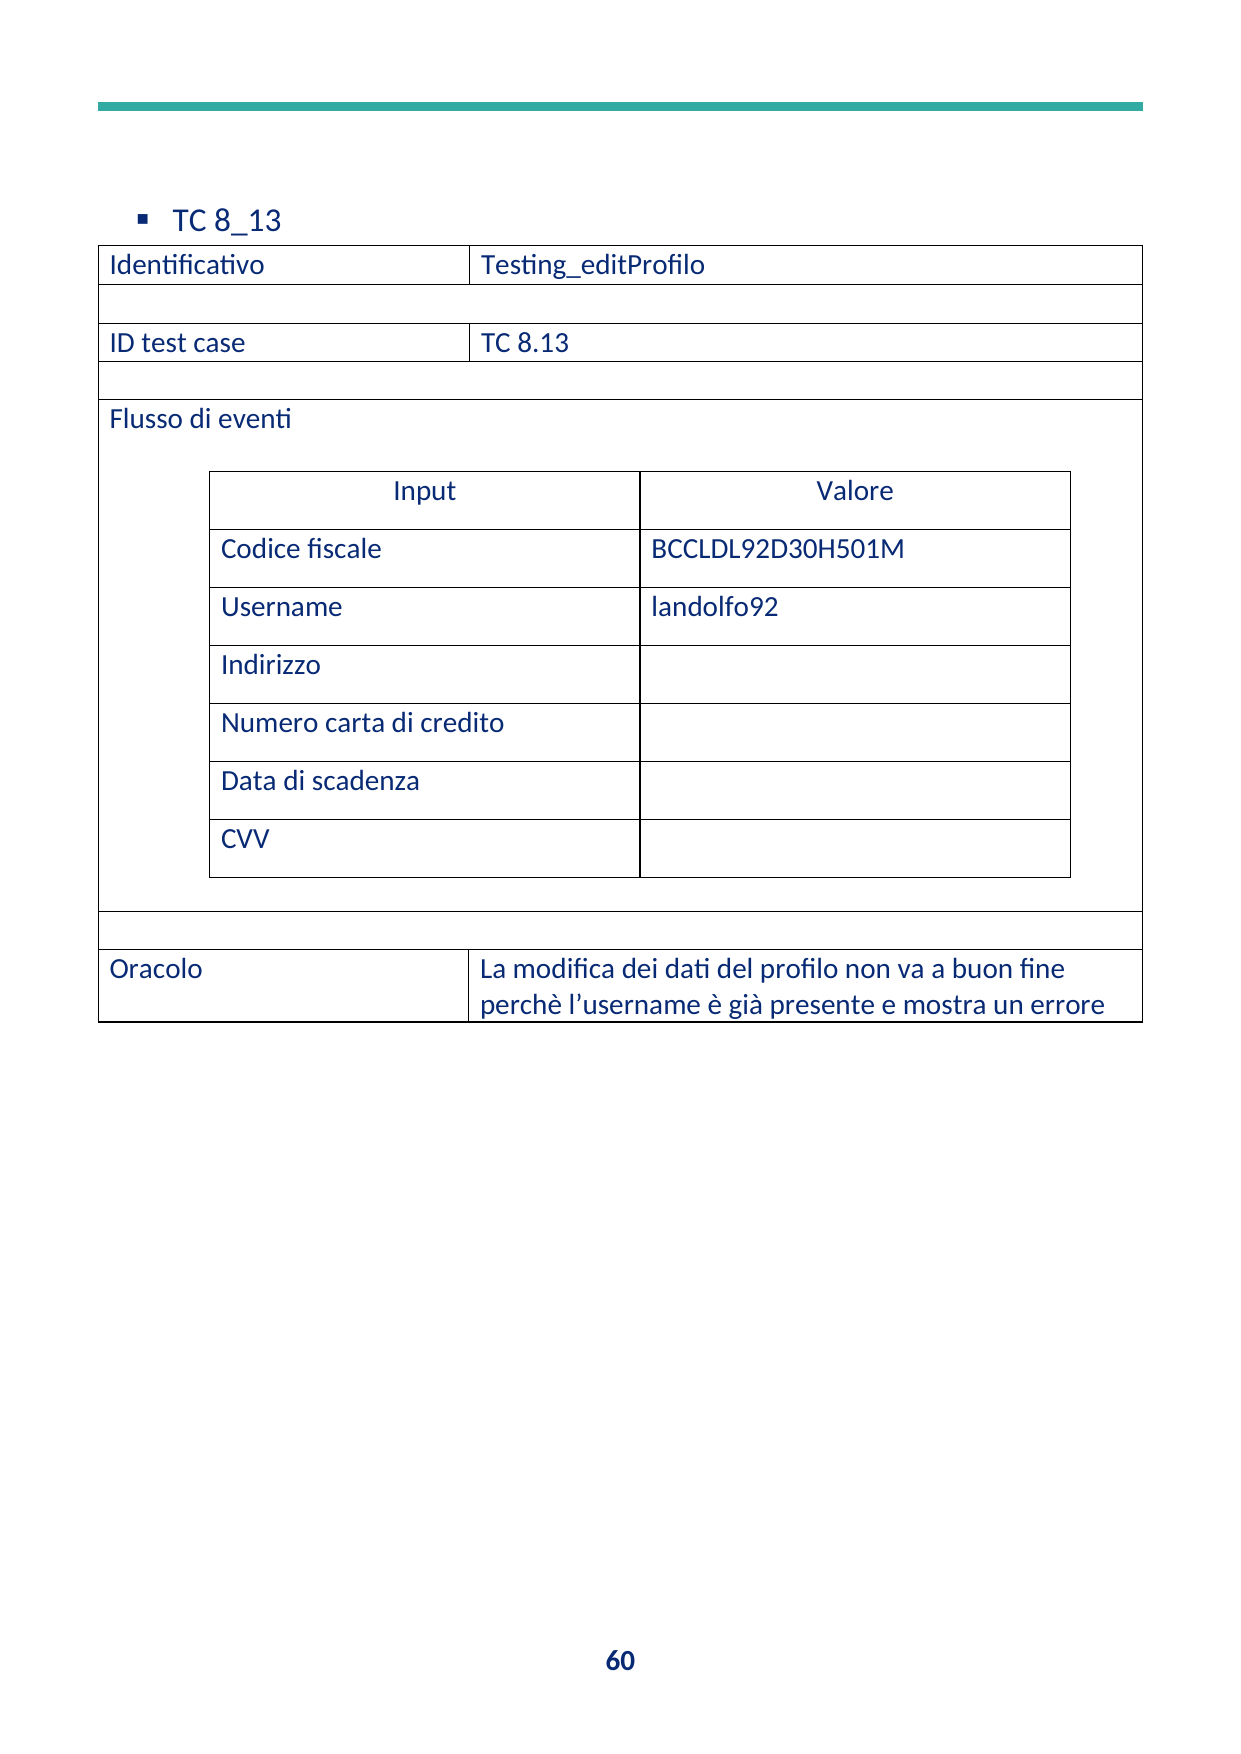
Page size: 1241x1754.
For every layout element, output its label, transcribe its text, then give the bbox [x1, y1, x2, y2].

table_cell [99, 912, 1142, 949]
table_cell Flusso di eventi [99, 400, 1142, 911]
table_cell TC 8.13 [470, 324, 1142, 361]
table_cell La modifica dei dati del profilo non va a buon fine perchè l’username è già presente e mostra un errore [469, 950, 1142, 1021]
list TC 8_13 [135, 199, 1143, 239]
table_header Identificativo [99, 246, 469, 283]
table_cell Oracolo [99, 950, 468, 1021]
table_header Testing_editProfilo [470, 246, 1142, 283]
table_cell [99, 285, 1142, 323]
table_cell ID test case [99, 324, 469, 361]
table_cell [99, 362, 1142, 399]
